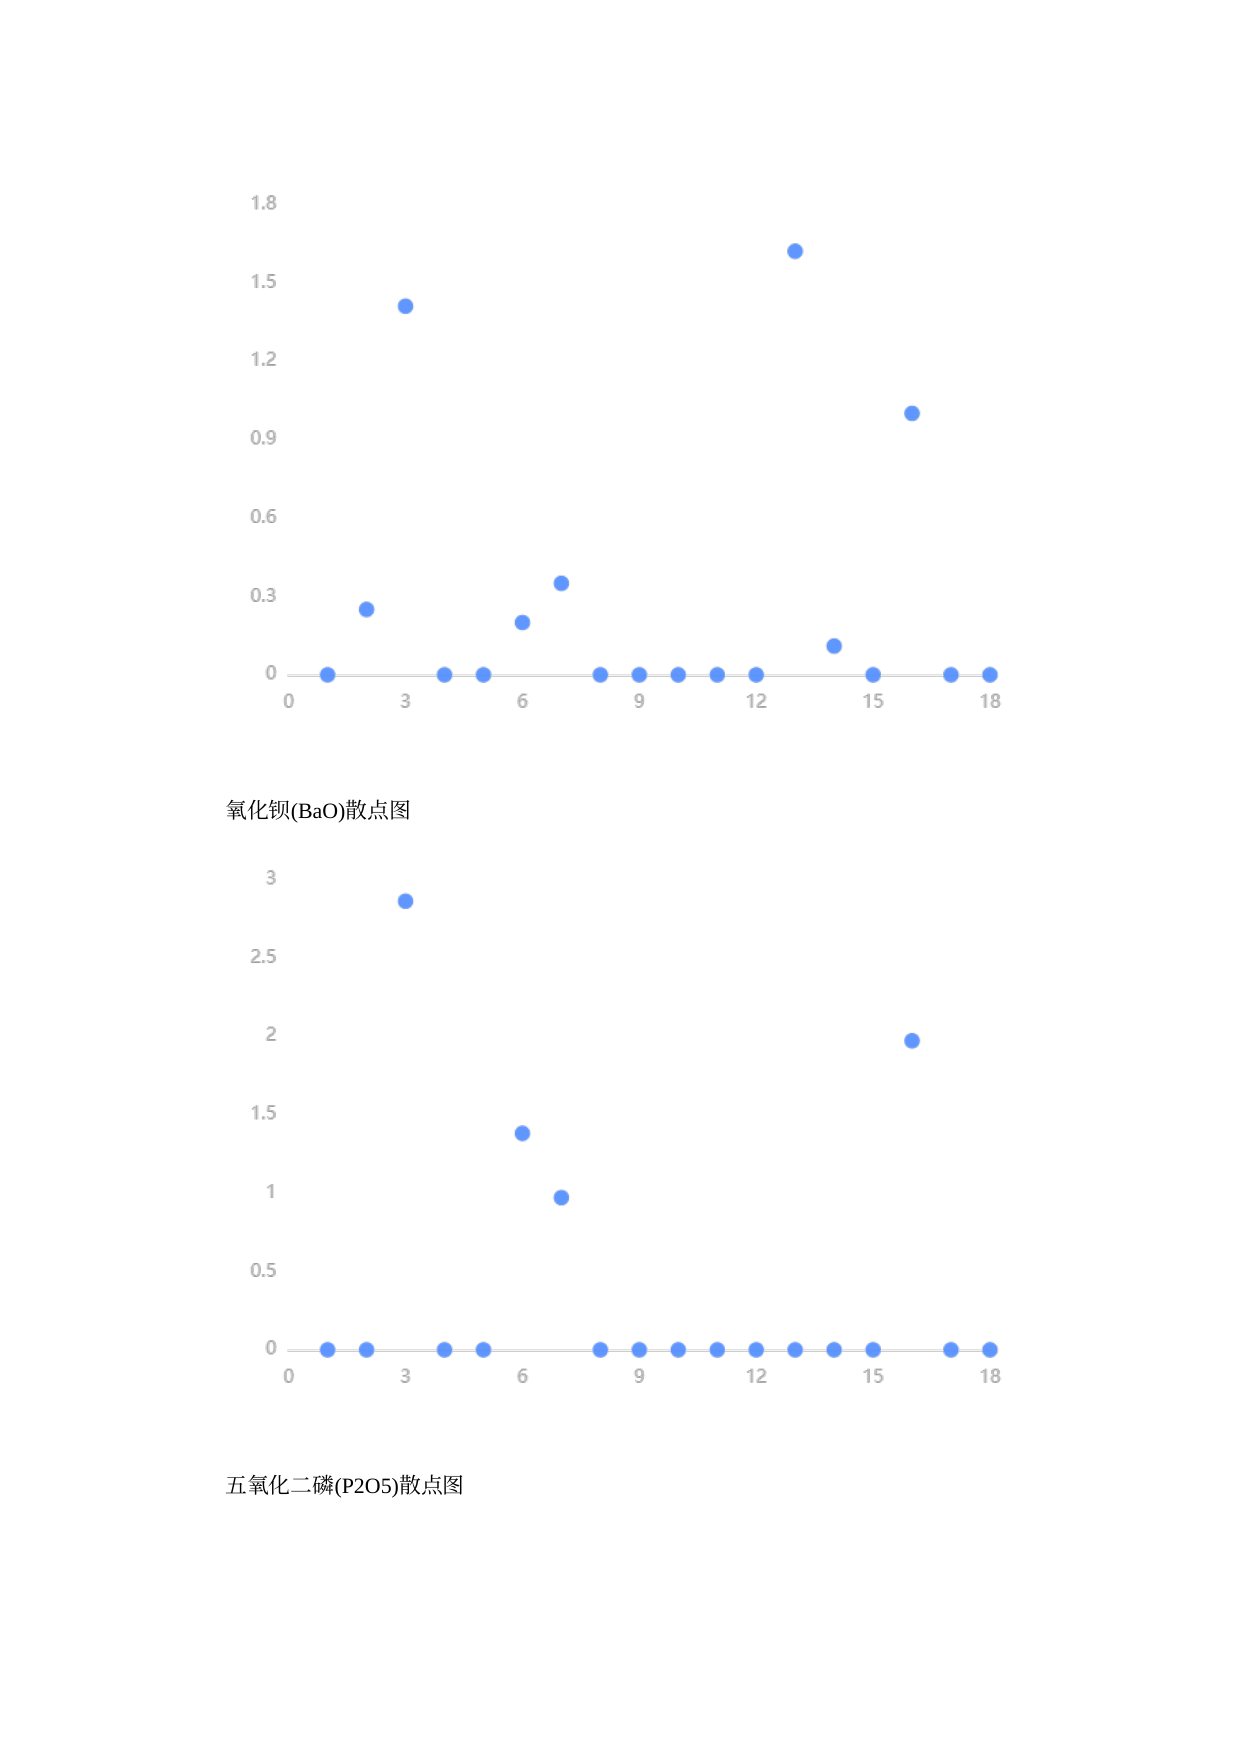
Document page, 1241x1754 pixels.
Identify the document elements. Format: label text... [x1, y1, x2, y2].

picture [229, 150, 1011, 742]
picture [229, 825, 1011, 1417]
text 五氧化二磷(P2O5)散点图 [225, 1468, 1015, 1500]
text 氧化钡(BaO)散点图 [225, 793, 1015, 825]
